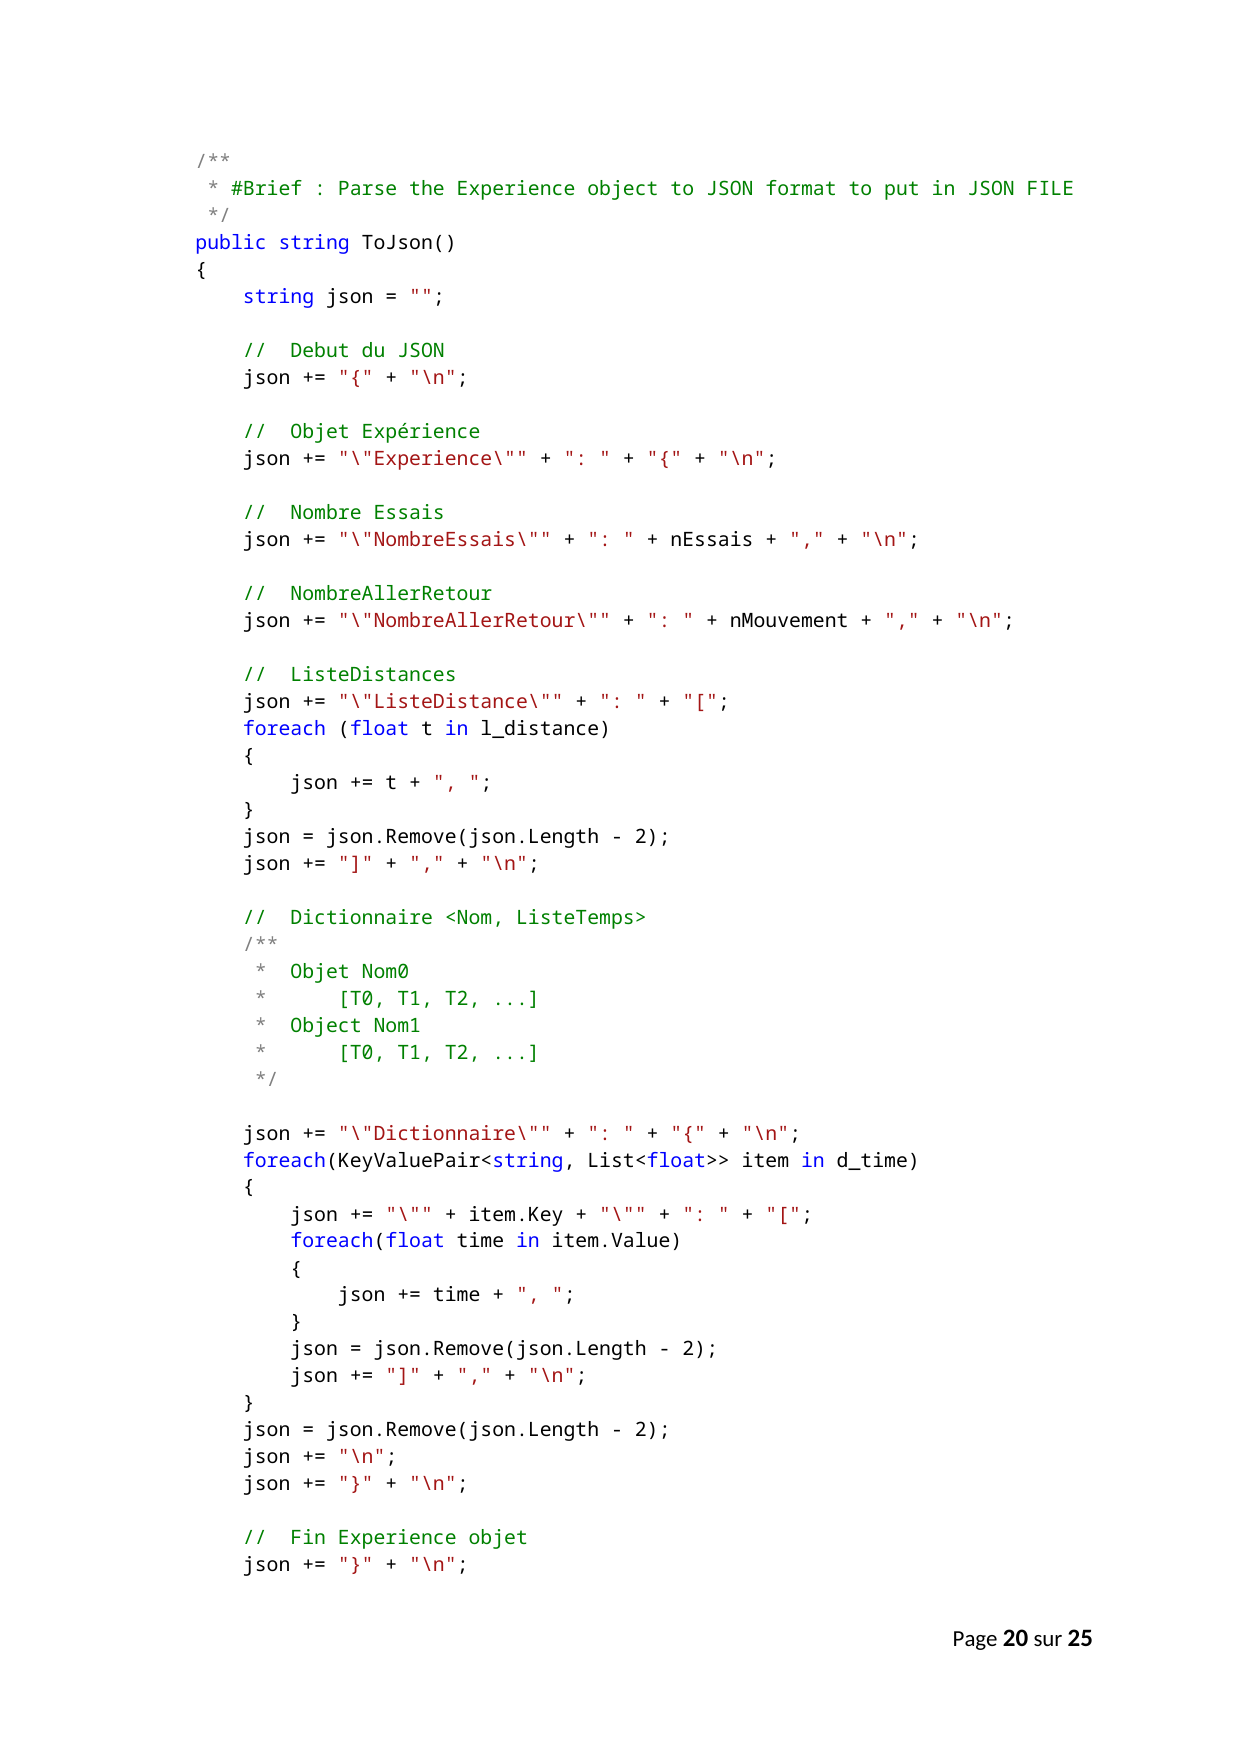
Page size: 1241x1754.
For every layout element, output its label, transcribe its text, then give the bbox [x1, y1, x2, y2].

text // Debut du JSON [148, 336, 1093, 363]
text json += "}" + "\n"; [148, 1469, 1093, 1497]
text } [148, 1308, 1093, 1335]
text json += "}" + "\n"; [148, 1551, 1093, 1577]
text foreach (float t in l_distance) [148, 714, 1093, 741]
text // NombreAllerRetour [148, 579, 1093, 606]
text json += "]" + "," + "\n"; [148, 849, 1093, 876]
text json += t + ", "; [148, 768, 1093, 795]
text { [148, 1254, 1093, 1281]
text { [148, 741, 1093, 768]
text json += "\"NombreAllerRetour\"" + ": " + nMouvement + "," + "\n"; [148, 606, 1093, 633]
text json += "\n"; [148, 1443, 1093, 1469]
text * Object Nom1 [148, 1011, 1093, 1038]
text string json = ""; [148, 282, 1093, 309]
text // Objet Expérience [148, 417, 1093, 444]
text // Nombre Essais [148, 498, 1093, 525]
text * [T0, T1, T2, ...] [148, 984, 1093, 1011]
text public string ToJson() [148, 228, 1093, 256]
text * #Brief : Parse the Experience object to JSON format to put in JSON FILE [148, 174, 1093, 202]
text * Objet Nom0 [148, 957, 1093, 984]
text json += "\"" + item.Key + "\"" + ": " + "["; [148, 1200, 1093, 1227]
text json += "]" + "," + "\n"; [148, 1362, 1093, 1389]
text /** [148, 930, 1093, 957]
text { [148, 1173, 1093, 1200]
text } [148, 795, 1093, 822]
text json += time + ", "; [148, 1281, 1093, 1308]
text json += "{" + "\n"; [148, 363, 1093, 390]
text json = json.Remove(json.Length - 2); [148, 1335, 1093, 1362]
text json += "\"NombreEssais\"" + ": " + nEssais + "," + "\n"; [148, 525, 1093, 552]
text * [T0, T1, T2, ...] [148, 1038, 1093, 1065]
text /** [148, 148, 1093, 174]
text // ListeDistances [148, 660, 1093, 687]
text json += "\"ListeDistance\"" + ": " + "["; [148, 687, 1093, 714]
text // Fin Experience objet [148, 1523, 1093, 1551]
text */ [148, 1065, 1093, 1092]
text foreach(float time in item.Value) [148, 1227, 1093, 1254]
text */ [148, 202, 1093, 228]
text json += "\"Dictionnaire\"" + ": " + "{" + "\n"; [148, 1119, 1093, 1146]
text json += "\"Experience\"" + ": " + "{" + "\n"; [148, 444, 1093, 471]
text json = json.Remove(json.Length - 2); [148, 822, 1093, 849]
text // Dictionnaire <Nom, ListeTemps> [148, 903, 1093, 930]
text json = json.Remove(json.Length - 2); [148, 1416, 1093, 1443]
text foreach(KeyValuePair<string, List<float>> item in d_time) [148, 1146, 1093, 1173]
text { [148, 256, 1093, 282]
text } [148, 1389, 1093, 1416]
